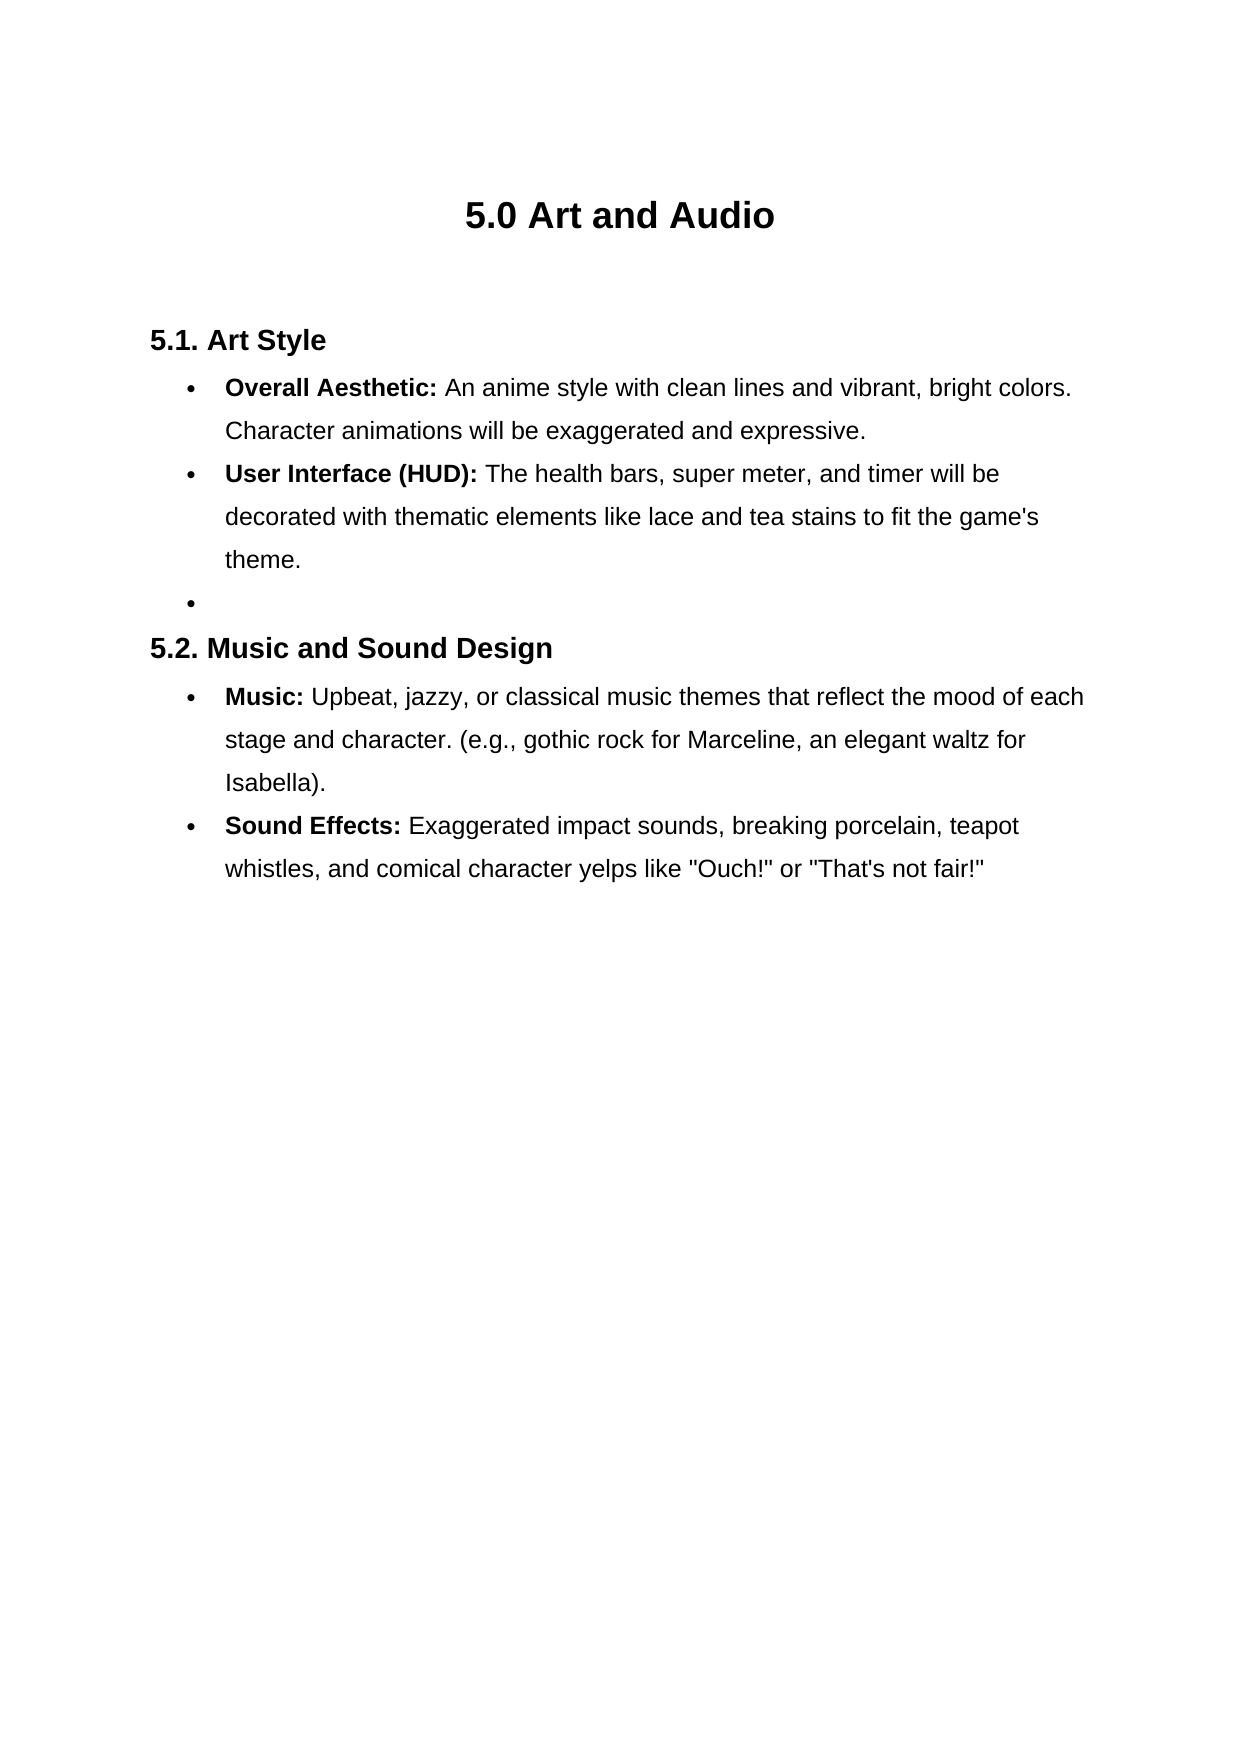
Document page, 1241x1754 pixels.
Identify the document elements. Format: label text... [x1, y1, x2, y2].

text 5.2. Music and Sound Design [150, 632, 1090, 665]
list User Interface (HUD): The health bars, super meter, and timer will be decorated with thematic elements like lace and tea stains to fit the game's theme. [187, 459, 1090, 574]
text 5.1. Art Style [150, 322, 1090, 356]
list Overall Aesthetic: An anime style with clean lines and vibrant, bright colors. Character animations will be exaggerated and expressive. [187, 373, 1090, 445]
text 5.0 Art and Audio [150, 193, 1090, 236]
list Sound Effects: Exaggerated impact sounds, breaking porcelain, teapot whistles, and comical character yelps like "Ouch!" or "That's not fair!" [187, 811, 1090, 883]
list Music: Upbeat, jazzy, or classical music themes that reflect the mood of each stage and character. (e.g., gothic rock for Marceline, an elegant waltz for Isabella). [187, 682, 1090, 797]
